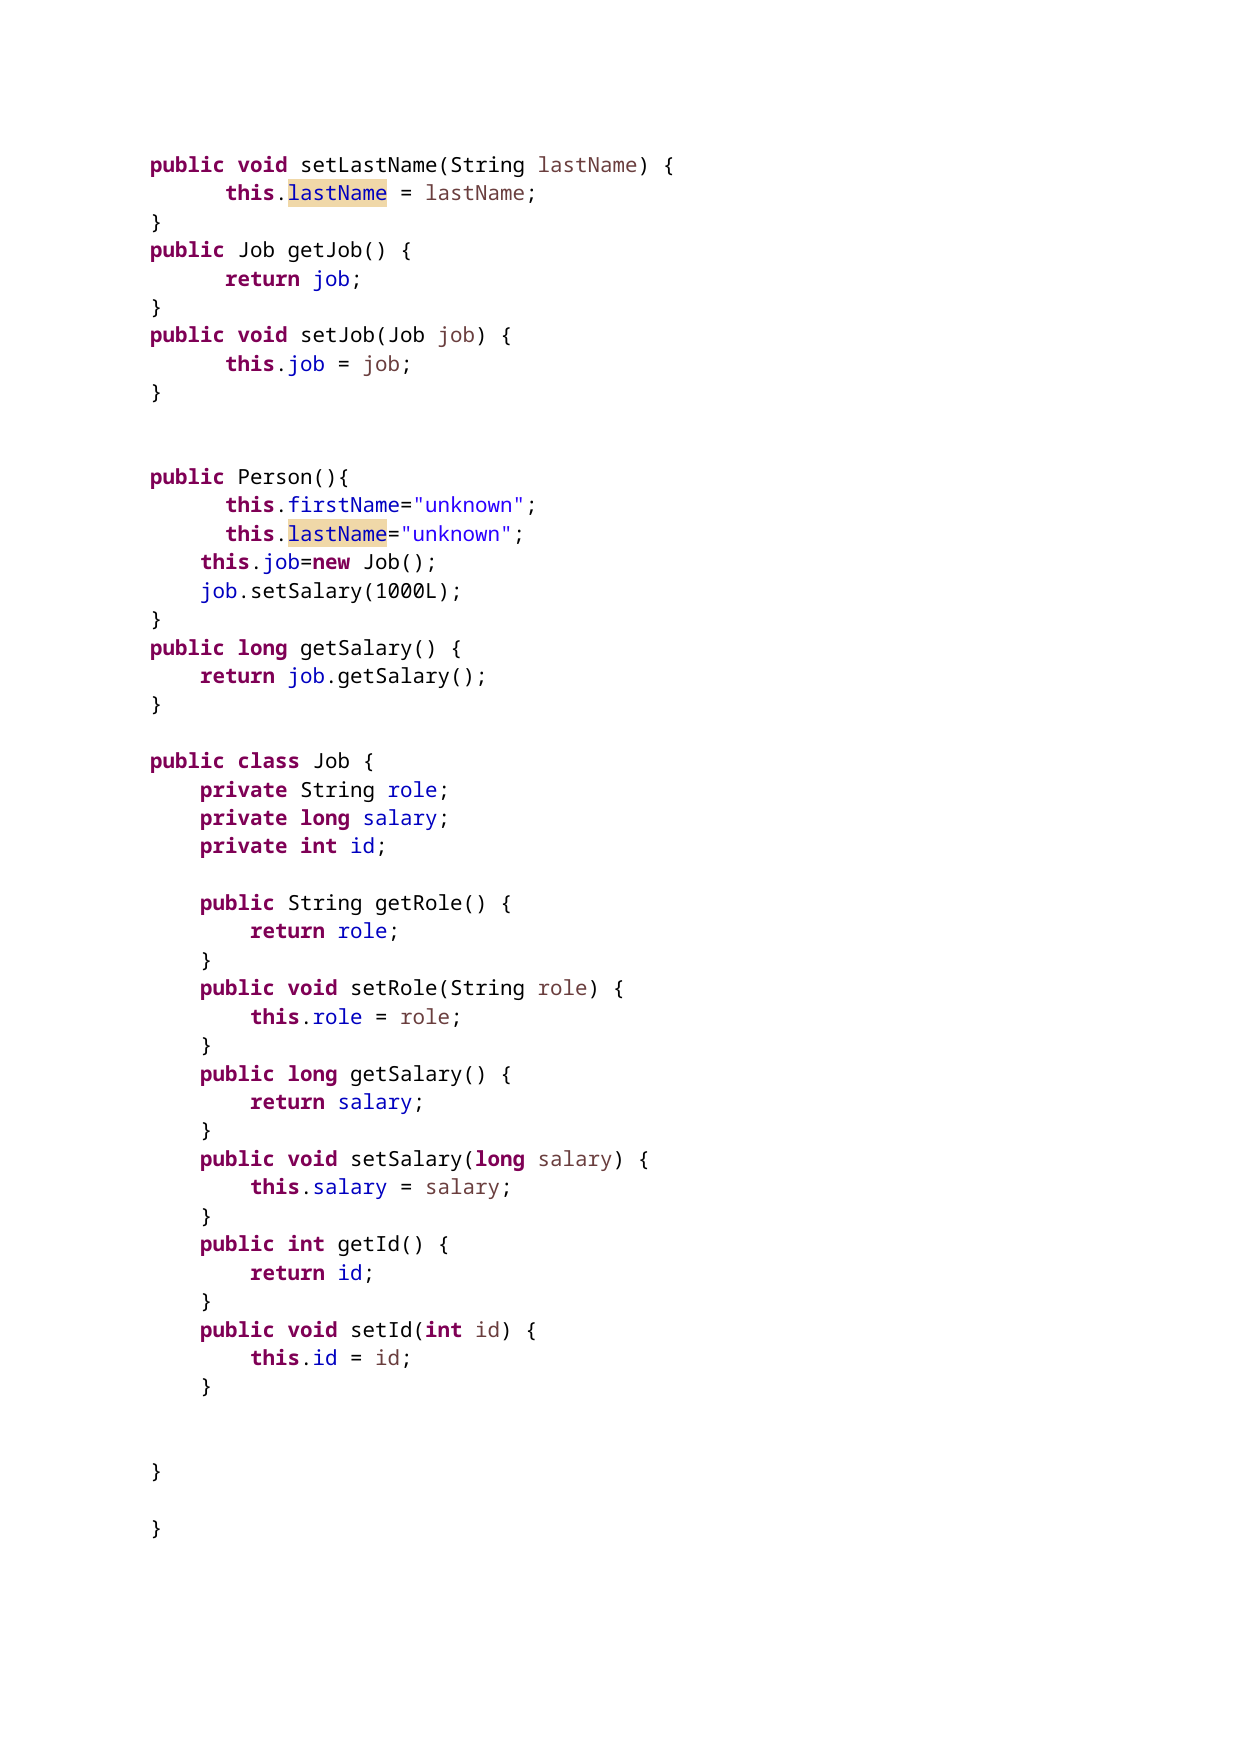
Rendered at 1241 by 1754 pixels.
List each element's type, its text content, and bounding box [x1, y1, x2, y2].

text this.lastName="unknown"; [387, 519, 1090, 547]
text } [150, 207, 1090, 235]
text return job.getSalary(); [150, 661, 1090, 689]
text public long getSalary() { [150, 633, 1090, 661]
text private long salary; [150, 803, 1090, 832]
text } [150, 1456, 1090, 1484]
text } [150, 1513, 1090, 1541]
text public void setId(int id) { [150, 1315, 1090, 1343]
text return id; [150, 1258, 1090, 1286]
text public Person(){ [150, 462, 1090, 490]
text public class Job { [150, 746, 1090, 775]
text } [150, 1030, 1090, 1059]
text } [150, 1201, 1090, 1229]
text return job; [150, 264, 1090, 292]
text public void setLastName(String lastName) { [150, 150, 1090, 178]
text return role; [150, 917, 1090, 945]
text private String role; [150, 775, 1090, 803]
text this.lastName = lastName; [150, 178, 1090, 207]
text public void setSalary(long salary) { [150, 1144, 1090, 1172]
text public String getRole() { [150, 888, 1090, 917]
text job.setSalary(1000L); [150, 576, 1090, 604]
text public void setRole(String role) { [150, 973, 1090, 1002]
text public int getId() { [150, 1229, 1090, 1258]
text this.lastName="unknown"; [150, 519, 288, 547]
text } [150, 604, 1090, 633]
text } [150, 945, 1090, 973]
text this.firstName="unknown"; [150, 490, 1090, 519]
text private int id; [150, 832, 1090, 860]
text this.job=new Job(); [150, 547, 1090, 576]
text } [150, 292, 1090, 321]
text return salary; [150, 1087, 1090, 1116]
text public long getSalary() { [150, 1059, 1090, 1087]
text this.role = role; [150, 1002, 1090, 1030]
text this.salary = salary; [150, 1172, 1090, 1201]
text this.id = id; [150, 1343, 1090, 1372]
text } [150, 1286, 1090, 1315]
text public Job getJob() { [150, 235, 1090, 264]
text } [150, 377, 1090, 406]
text public void setJob(Job job) { [150, 321, 1090, 349]
text } [150, 1372, 1090, 1400]
text this.job = job; [150, 349, 1090, 377]
text } [150, 689, 1090, 718]
text } [150, 1116, 1090, 1144]
